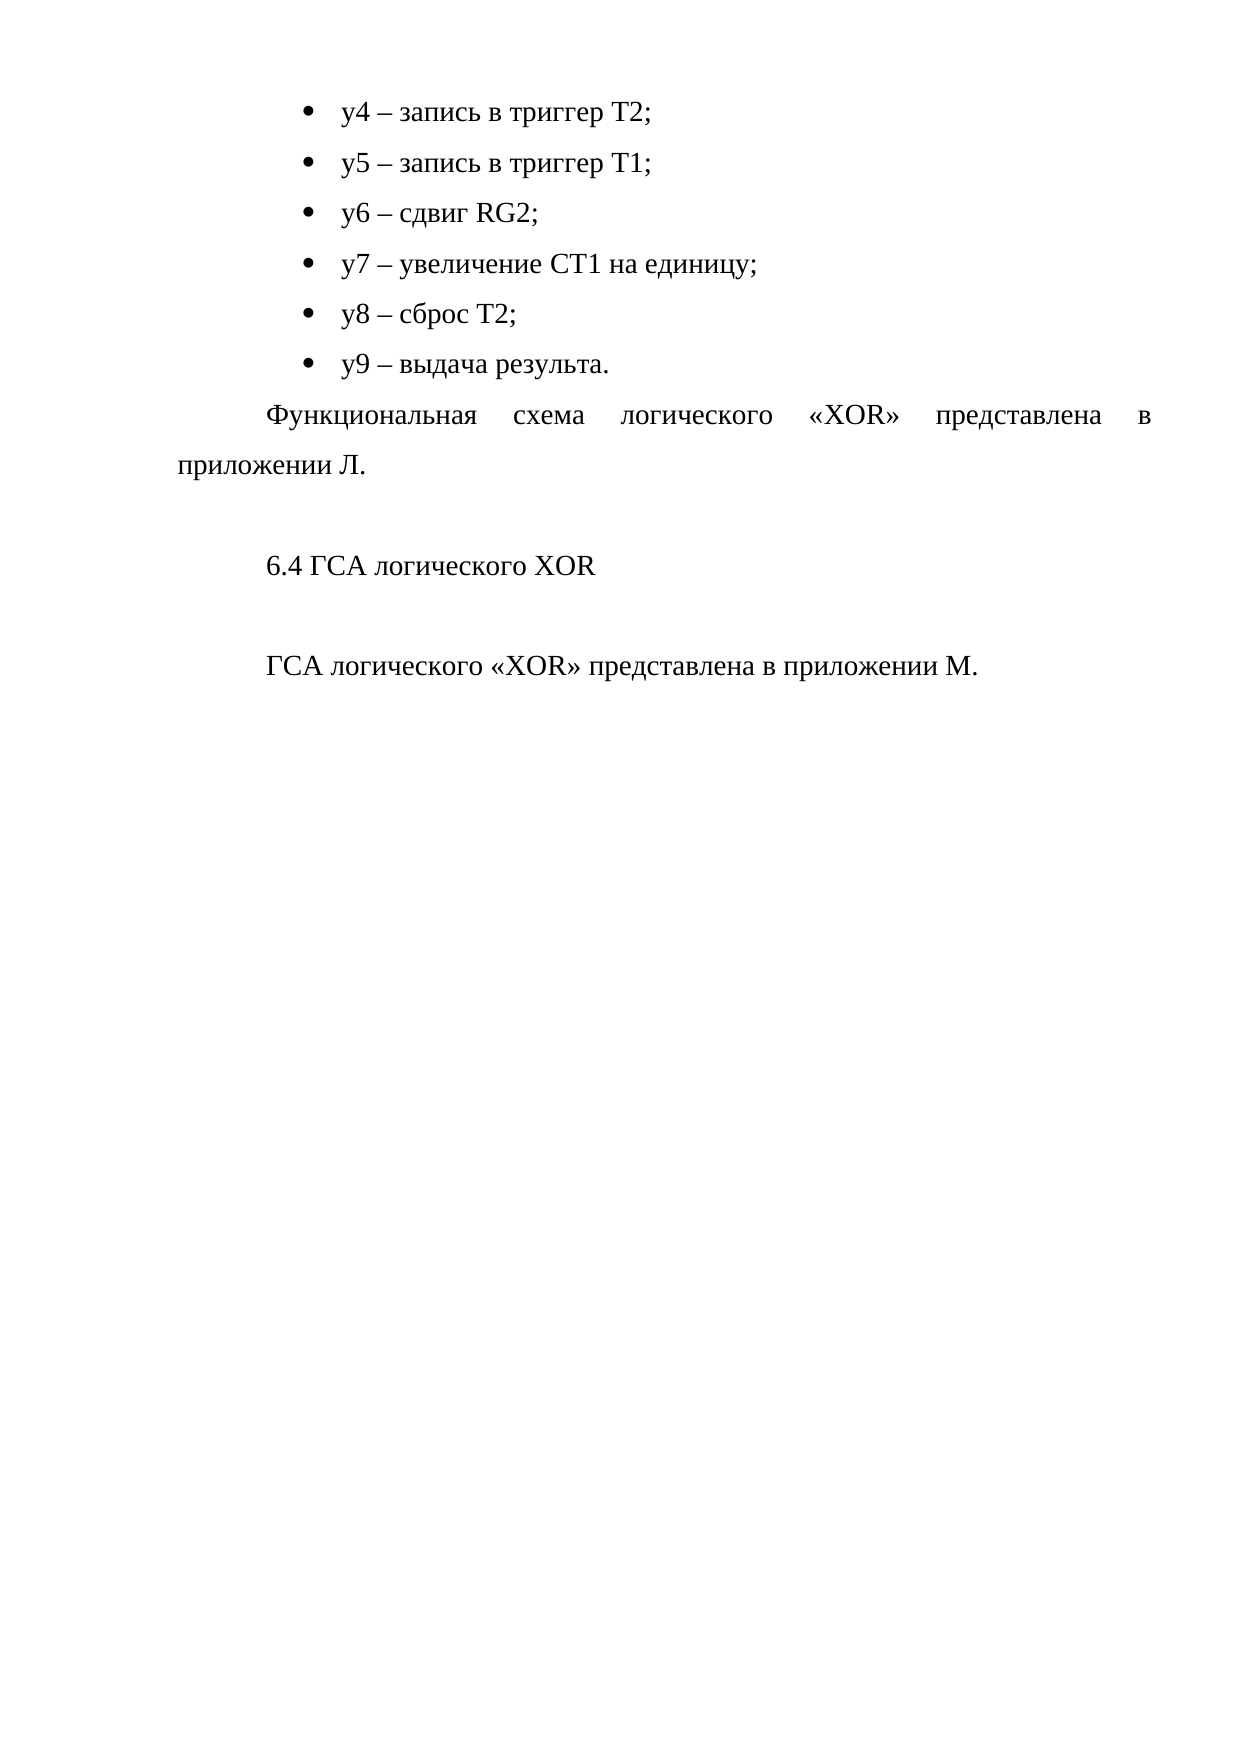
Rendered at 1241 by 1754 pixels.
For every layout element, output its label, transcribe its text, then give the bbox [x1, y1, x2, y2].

text Функциональная схема логического «XOR» представлена в приложении Л. [177, 397, 1152, 481]
list y4 – запись в триггер T2; [303, 94, 1152, 128]
list y8 – сброс Т2; [303, 296, 1152, 330]
list y5 – запись в триггер T1; [303, 145, 1152, 178]
list y7 – увеличение CT1 на единицу; [303, 246, 1152, 279]
list y6 – сдвиг RG2; [303, 195, 1152, 229]
list y9 – выдача результа. [303, 347, 1152, 380]
text 6.4 ГСА логического XOR [177, 548, 1152, 581]
text ГСА логического «XOR» представлена в приложении M. [177, 648, 1152, 682]
